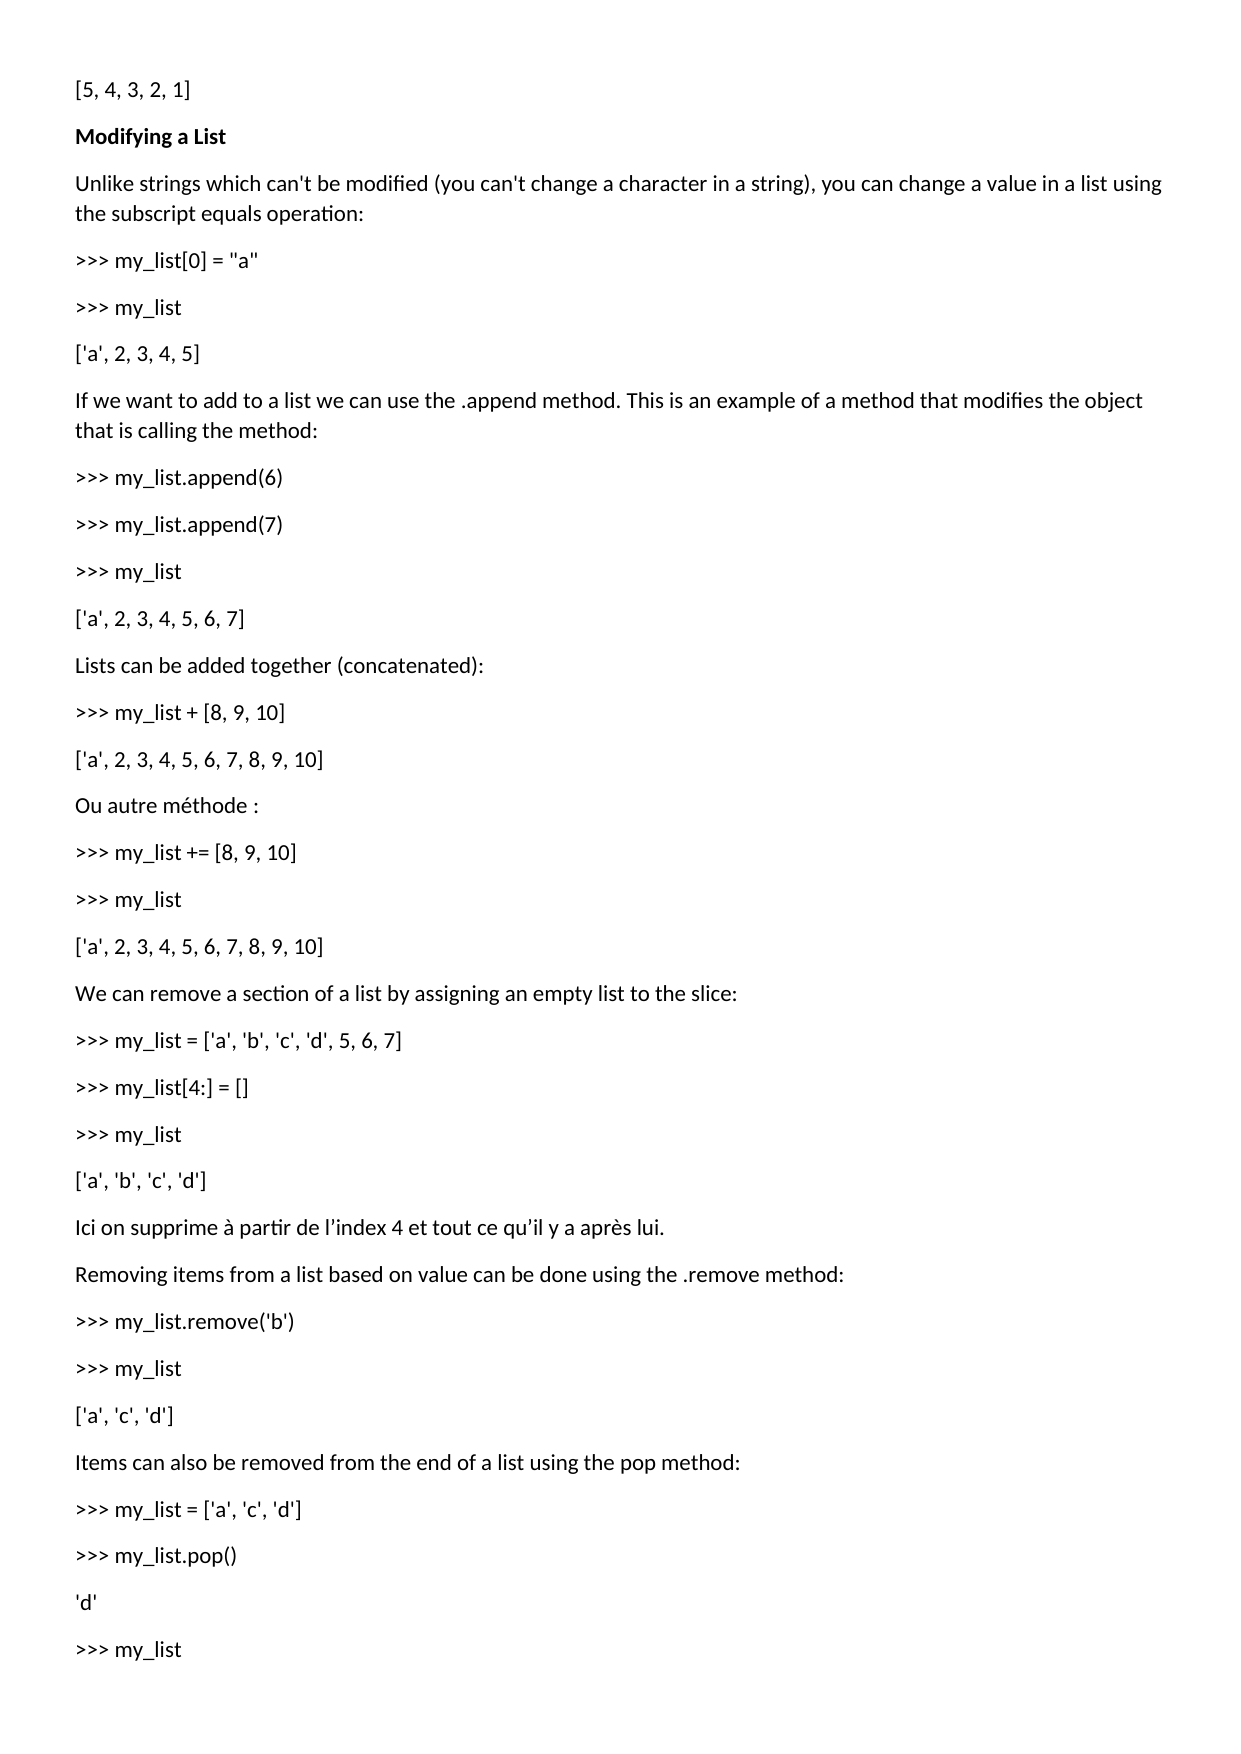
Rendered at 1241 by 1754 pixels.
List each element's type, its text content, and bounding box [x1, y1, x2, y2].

text >>> my_list [75, 885, 1165, 913]
text If we want to add to a list we can use the .append method. This is an example of a method that modifies the object that is calling the method: [75, 386, 1165, 445]
text Modifying a List [75, 122, 1165, 150]
text ['a', 2, 3, 4, 5] [75, 339, 1165, 368]
text Unlike strings which can't be modified (you can't change a character in a string), you can change a value in a list using the subscript equals operation: [75, 169, 1165, 227]
text >>> my_list [75, 557, 1165, 585]
text >>> my_list [75, 1635, 1165, 1663]
text Removing items from a list based on value can be done using the .remove method: [75, 1260, 1165, 1288]
text 'd' [75, 1588, 1165, 1617]
text >>> my_list [75, 1354, 1165, 1382]
text >>> my_list.pop() [75, 1542, 1165, 1570]
text >>> my_list.remove('b') [75, 1307, 1165, 1335]
text Ici on supprime à partir de l’index 4 et tout ce qu’il y a après lui. [75, 1213, 1165, 1242]
text [5, 4, 3, 2, 1] [75, 75, 1165, 103]
text ['a', 2, 3, 4, 5, 6, 7] [75, 604, 1165, 632]
text ['a', 2, 3, 4, 5, 6, 7, 8, 9, 10] [75, 932, 1165, 960]
text ['a', 'b', 'c', 'd'] [75, 1167, 1165, 1195]
text Items can also be removed from the end of a list using the pop method: [75, 1448, 1165, 1476]
text ['a', 'c', 'd'] [75, 1401, 1165, 1429]
text >>> my_list = ['a', 'b', 'c', 'd', 5, 6, 7] [75, 1026, 1165, 1054]
text >>> my_list += [8, 9, 10] [75, 838, 1165, 867]
text >>> my_list [75, 293, 1165, 321]
text >>> my_list.append(6) [75, 463, 1165, 492]
text Ou autre méthode : [75, 792, 1165, 820]
text ['a', 2, 3, 4, 5, 6, 7, 8, 9, 10] [75, 745, 1165, 773]
text >>> my_list[4:] = [] [75, 1073, 1165, 1101]
text >>> my_list [75, 1120, 1165, 1148]
text >>> my_list + [8, 9, 10] [75, 698, 1165, 726]
text >>> my_list = ['a', 'c', 'd'] [75, 1495, 1165, 1523]
text Lists can be added together (concatenated): [75, 651, 1165, 679]
text >>> my_list.append(7) [75, 510, 1165, 538]
text >>> my_list[0] = "a" [75, 246, 1165, 274]
text We can remove a section of a list by assigning an empty list to the slice: [75, 979, 1165, 1007]
